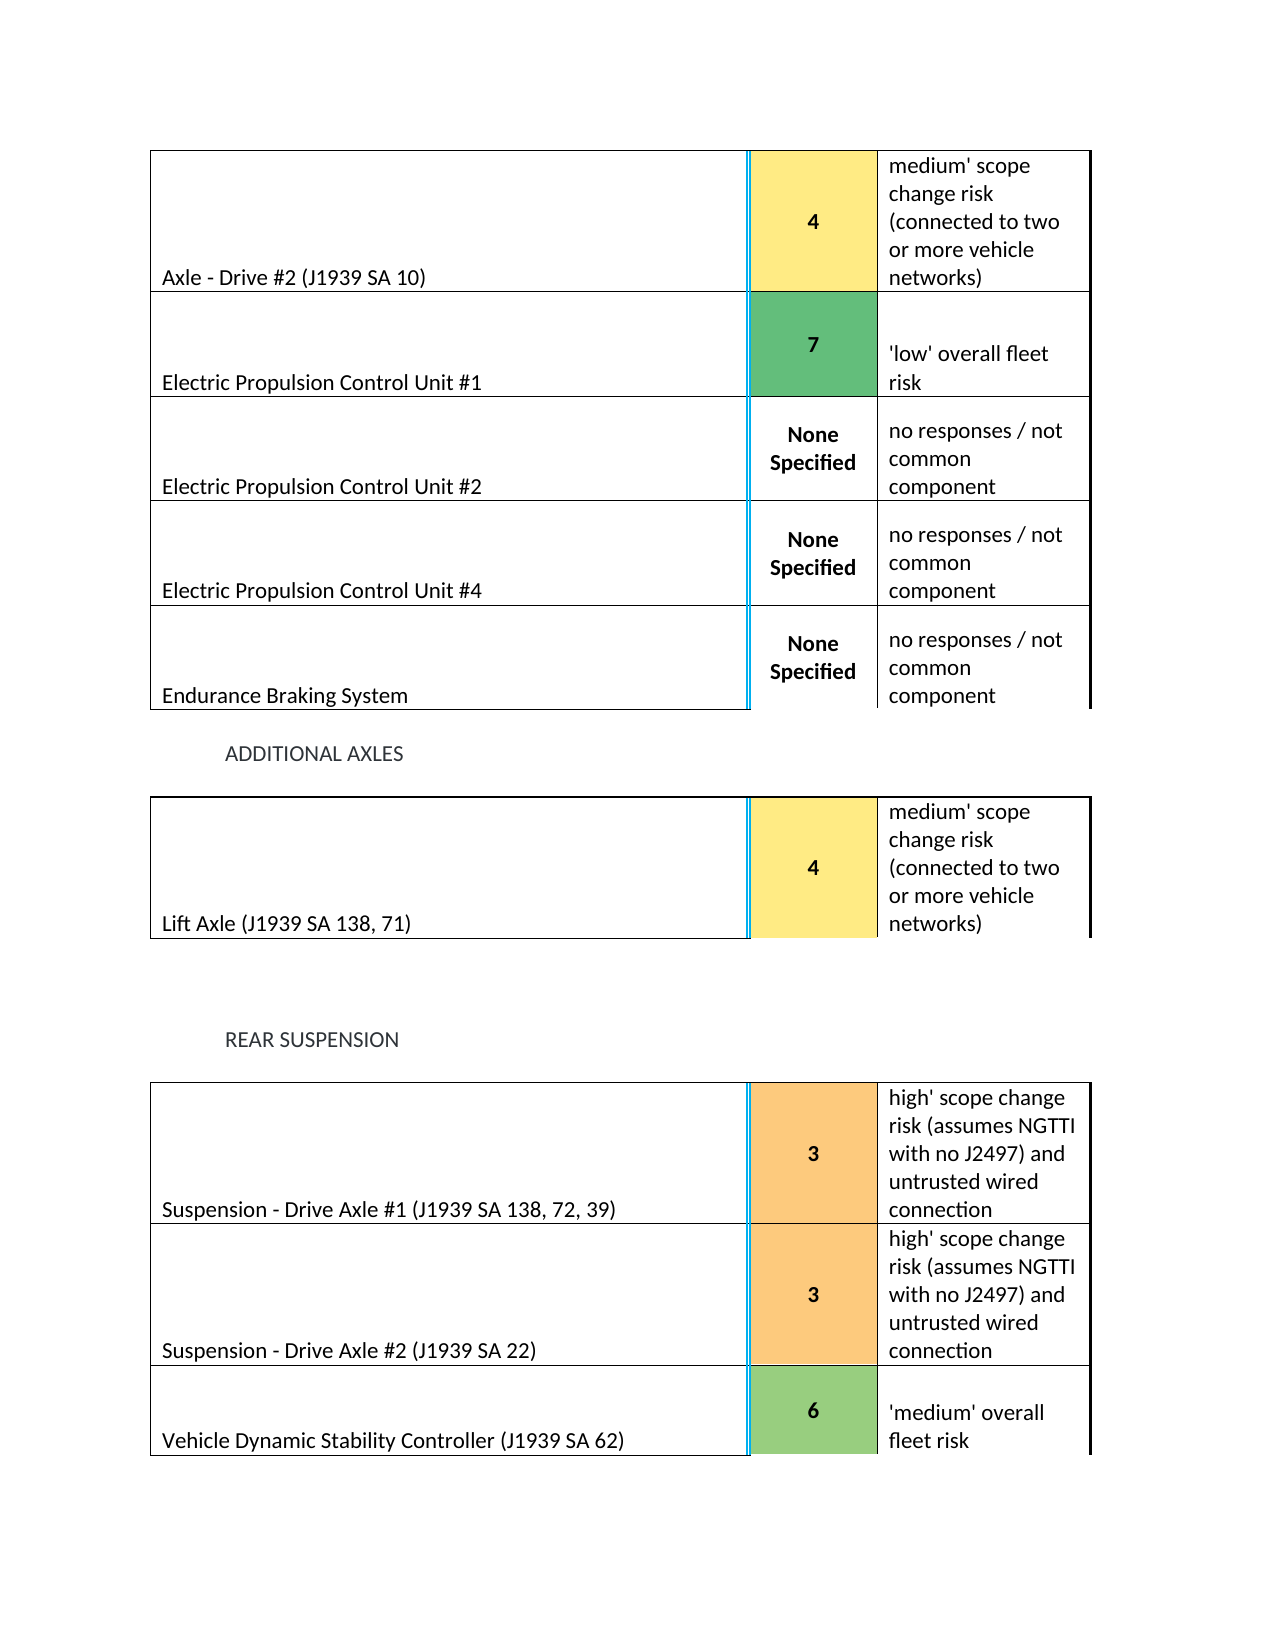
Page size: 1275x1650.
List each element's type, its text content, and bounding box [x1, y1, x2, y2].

table_header 3 [751, 1083, 877, 1223]
table_cell Electric Propulsion Control Unit #1 [151, 292, 746, 396]
table_header Lift Axle (J1939 SA 138, 71) [151, 798, 746, 938]
text ADDITIONAL AXLES [225, 739, 1125, 767]
table_cell None Specified [751, 501, 877, 604]
table_cell 'medium' overall fleet risk [878, 1366, 1089, 1454]
table_header Suspension - Drive Axle #1 (J1939 SA 138, 72, 39) [151, 1083, 746, 1223]
table_cell Suspension - Drive Axle #2 (J1939 SA 22) [151, 1224, 746, 1364]
table_header medium' scope change risk (connected to two or more vehicle networks) [878, 798, 1089, 938]
table_cell medium' scope change risk (connected to two or more vehicle networks) [878, 151, 1089, 291]
table_cell 'low' overall fleet risk [878, 292, 1089, 396]
text REAR SUSPENSION [225, 1025, 1125, 1053]
table_cell Axle - Drive #2 (J1939 SA 10) [151, 151, 746, 291]
table_header 4 [751, 798, 877, 938]
table_cell no responses / not common component [878, 501, 1089, 604]
table_cell Electric Propulsion Control Unit #4 [151, 501, 746, 604]
table_header high' scope change risk (assumes NGTTI with no J2497) and untrusted wired connection [878, 1083, 1089, 1223]
table_cell Endurance Braking System [151, 606, 746, 709]
table_cell no responses / not common component [878, 606, 1089, 709]
table_cell 4 [751, 151, 877, 291]
table_cell 3 [751, 1224, 877, 1364]
table_cell 7 [751, 292, 877, 396]
table_cell high' scope change risk (assumes NGTTI with no J2497) and untrusted wired connection [878, 1224, 1089, 1364]
table_cell no responses / not common component [878, 397, 1089, 500]
table_cell None Specified [751, 397, 877, 500]
table_cell Electric Propulsion Control Unit #2 [151, 397, 746, 500]
table_cell 6 [751, 1366, 877, 1454]
table_cell Vehicle Dynamic Stability Controller (J1939 SA 62) [151, 1366, 746, 1454]
table_cell None Specified [751, 606, 877, 709]
